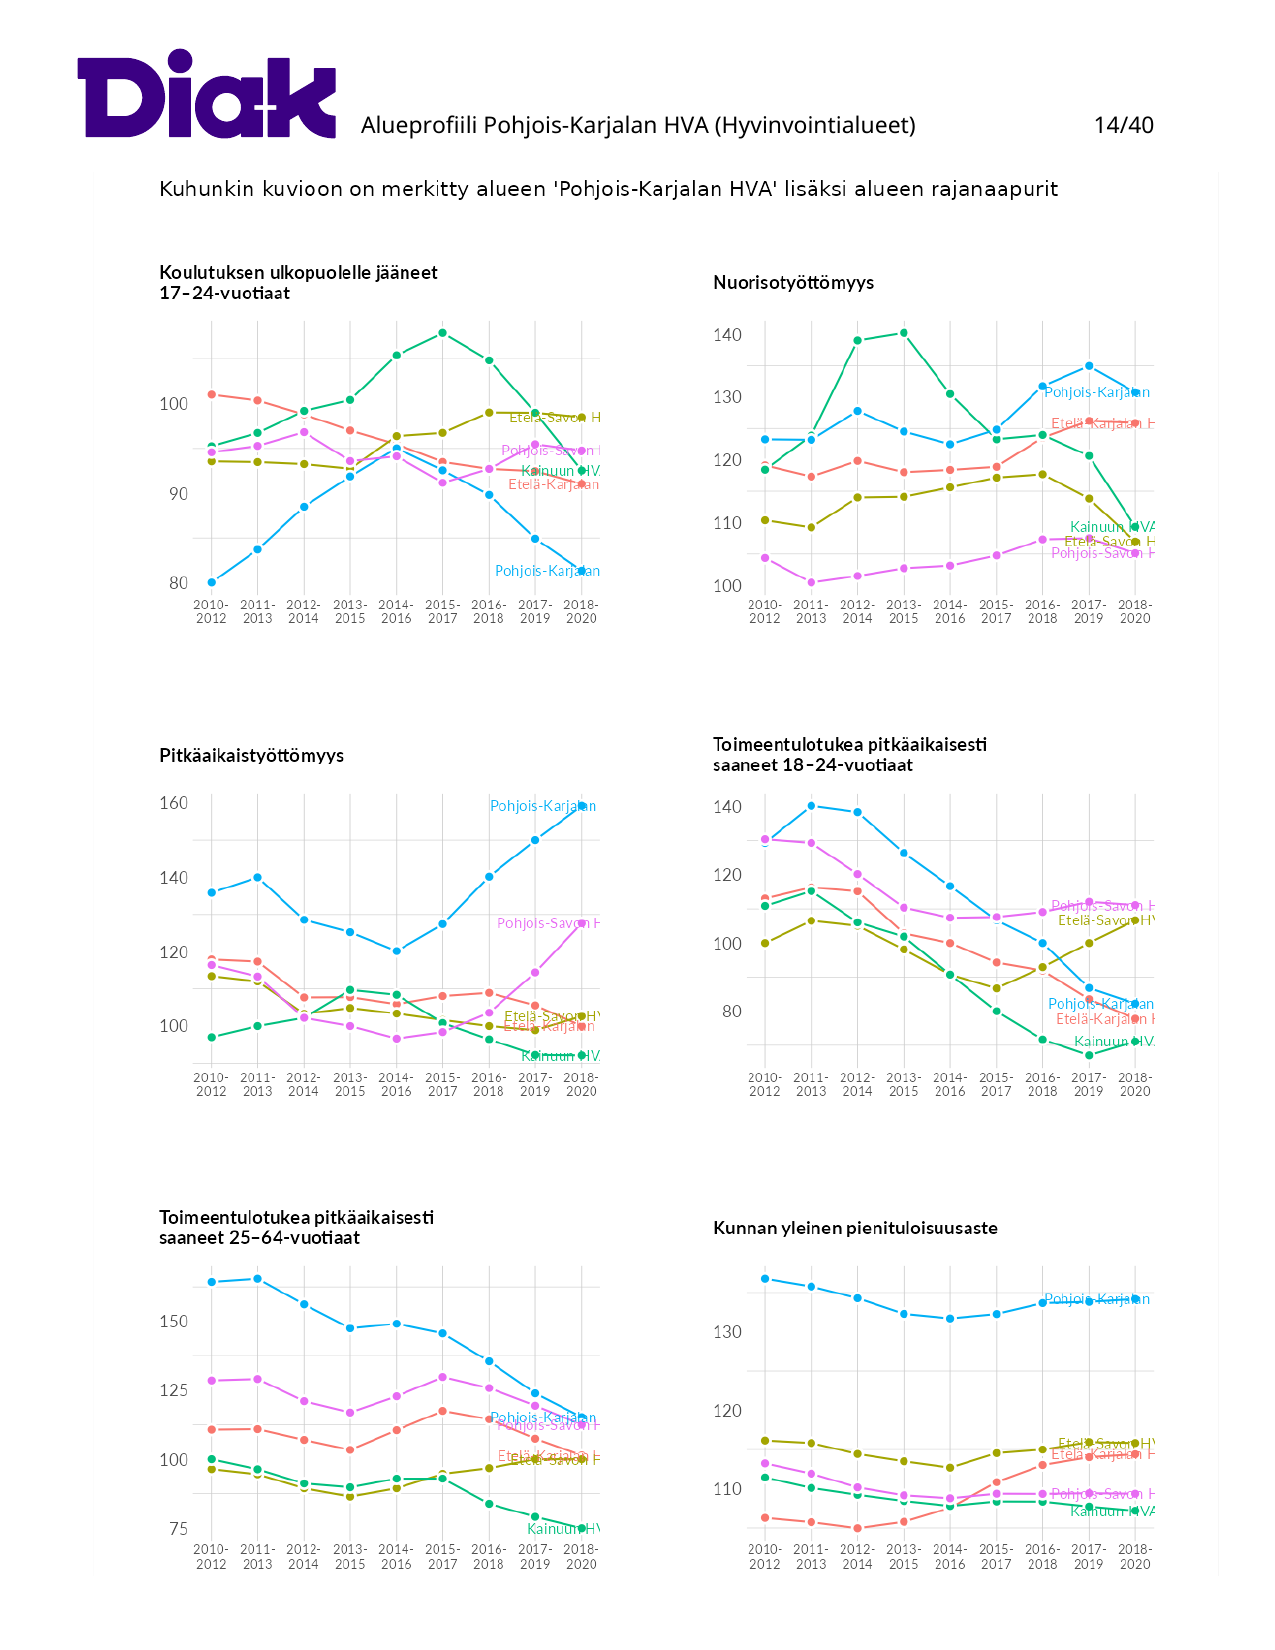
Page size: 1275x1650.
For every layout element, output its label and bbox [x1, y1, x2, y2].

picture [93, 172, 1219, 1576]
